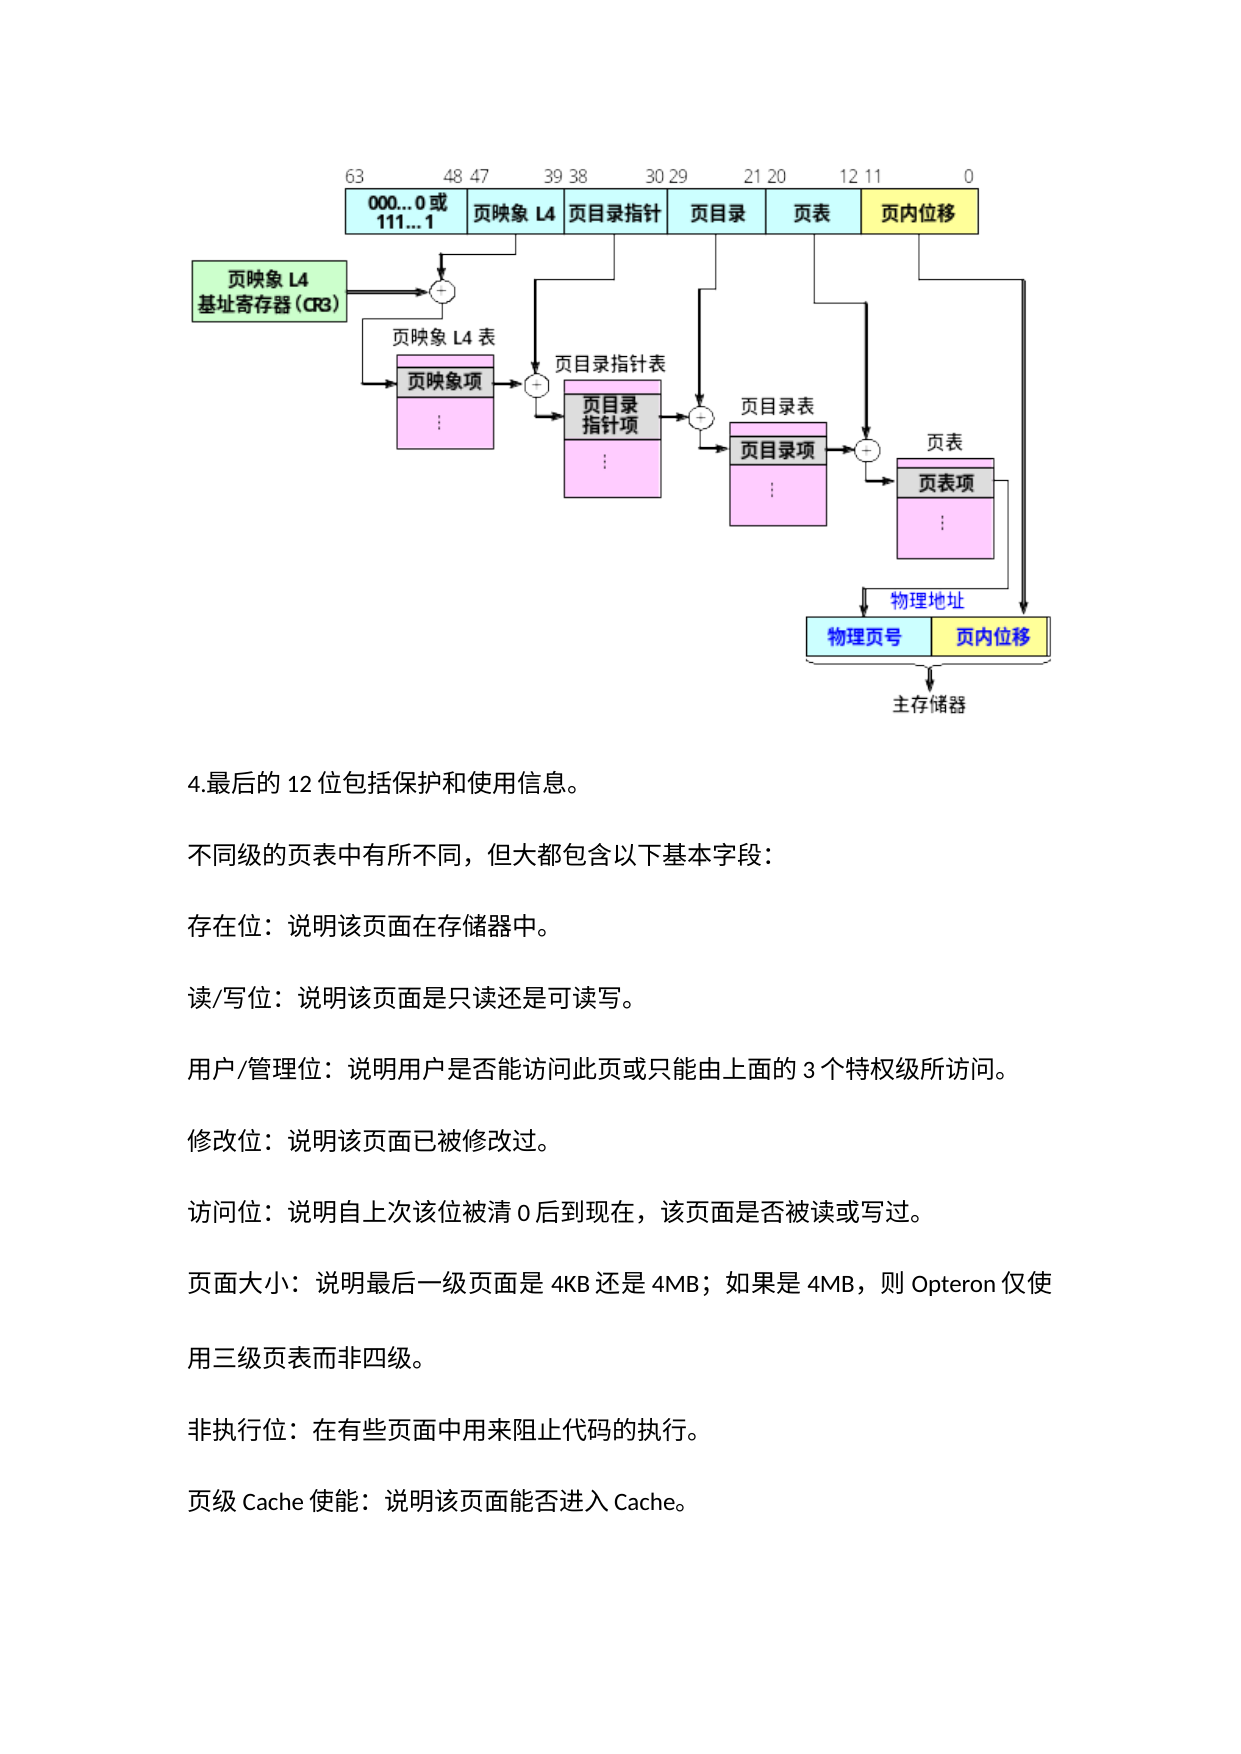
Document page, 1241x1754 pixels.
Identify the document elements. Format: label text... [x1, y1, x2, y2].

text 修改位：说明该页面已被修改过。 [187, 1105, 1053, 1173]
text 用户/管理位：说明用户是否能访问此页或只能由上面的3个特权级所访问。 [187, 1034, 1053, 1102]
text 存在位：说明该页面在存储器中。 [187, 891, 1053, 959]
text 非执行位：在有些页面中用来阻止代码的执行。 [187, 1394, 1053, 1462]
text 页面大小：说明最后一级页面是4KB还是4MB；如果是4MB，则Opteron仅使用三级页表而非四级。 [187, 1248, 1053, 1391]
text 不同级的页表中有所不同，但大都包含以下基本字段： [187, 819, 1053, 887]
text 页级Cache使能：说明该页面能否进入Cache。 [187, 1466, 1053, 1534]
text 访问位：说明自上次该位被清0后到现在，该页面是否被读或写过。 [187, 1177, 1053, 1244]
text 读/写位：说明该页面是只读还是可读写。 [187, 962, 1053, 1030]
text 4.最后的12位包括保护和使用信息。 [187, 164, 1053, 816]
